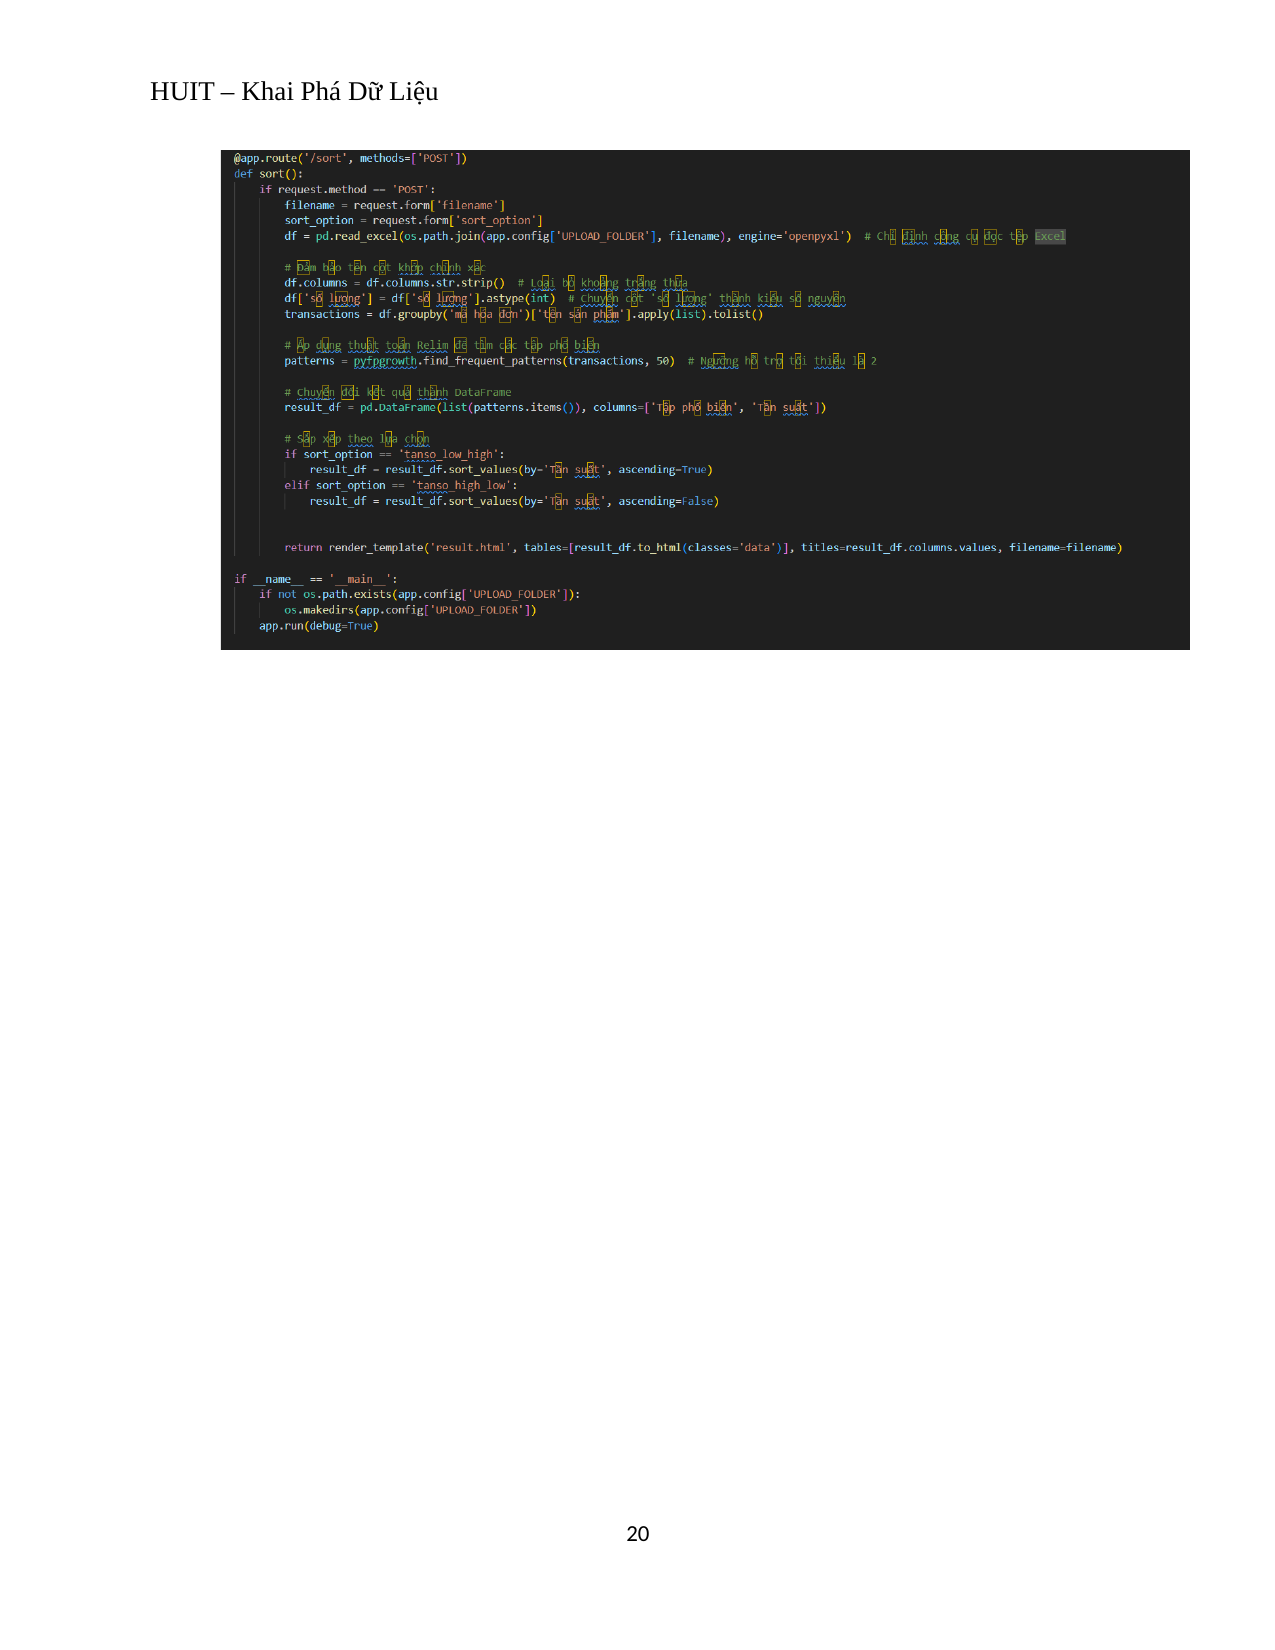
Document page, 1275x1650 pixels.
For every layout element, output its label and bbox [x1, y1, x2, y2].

picture [220, 150, 1190, 650]
